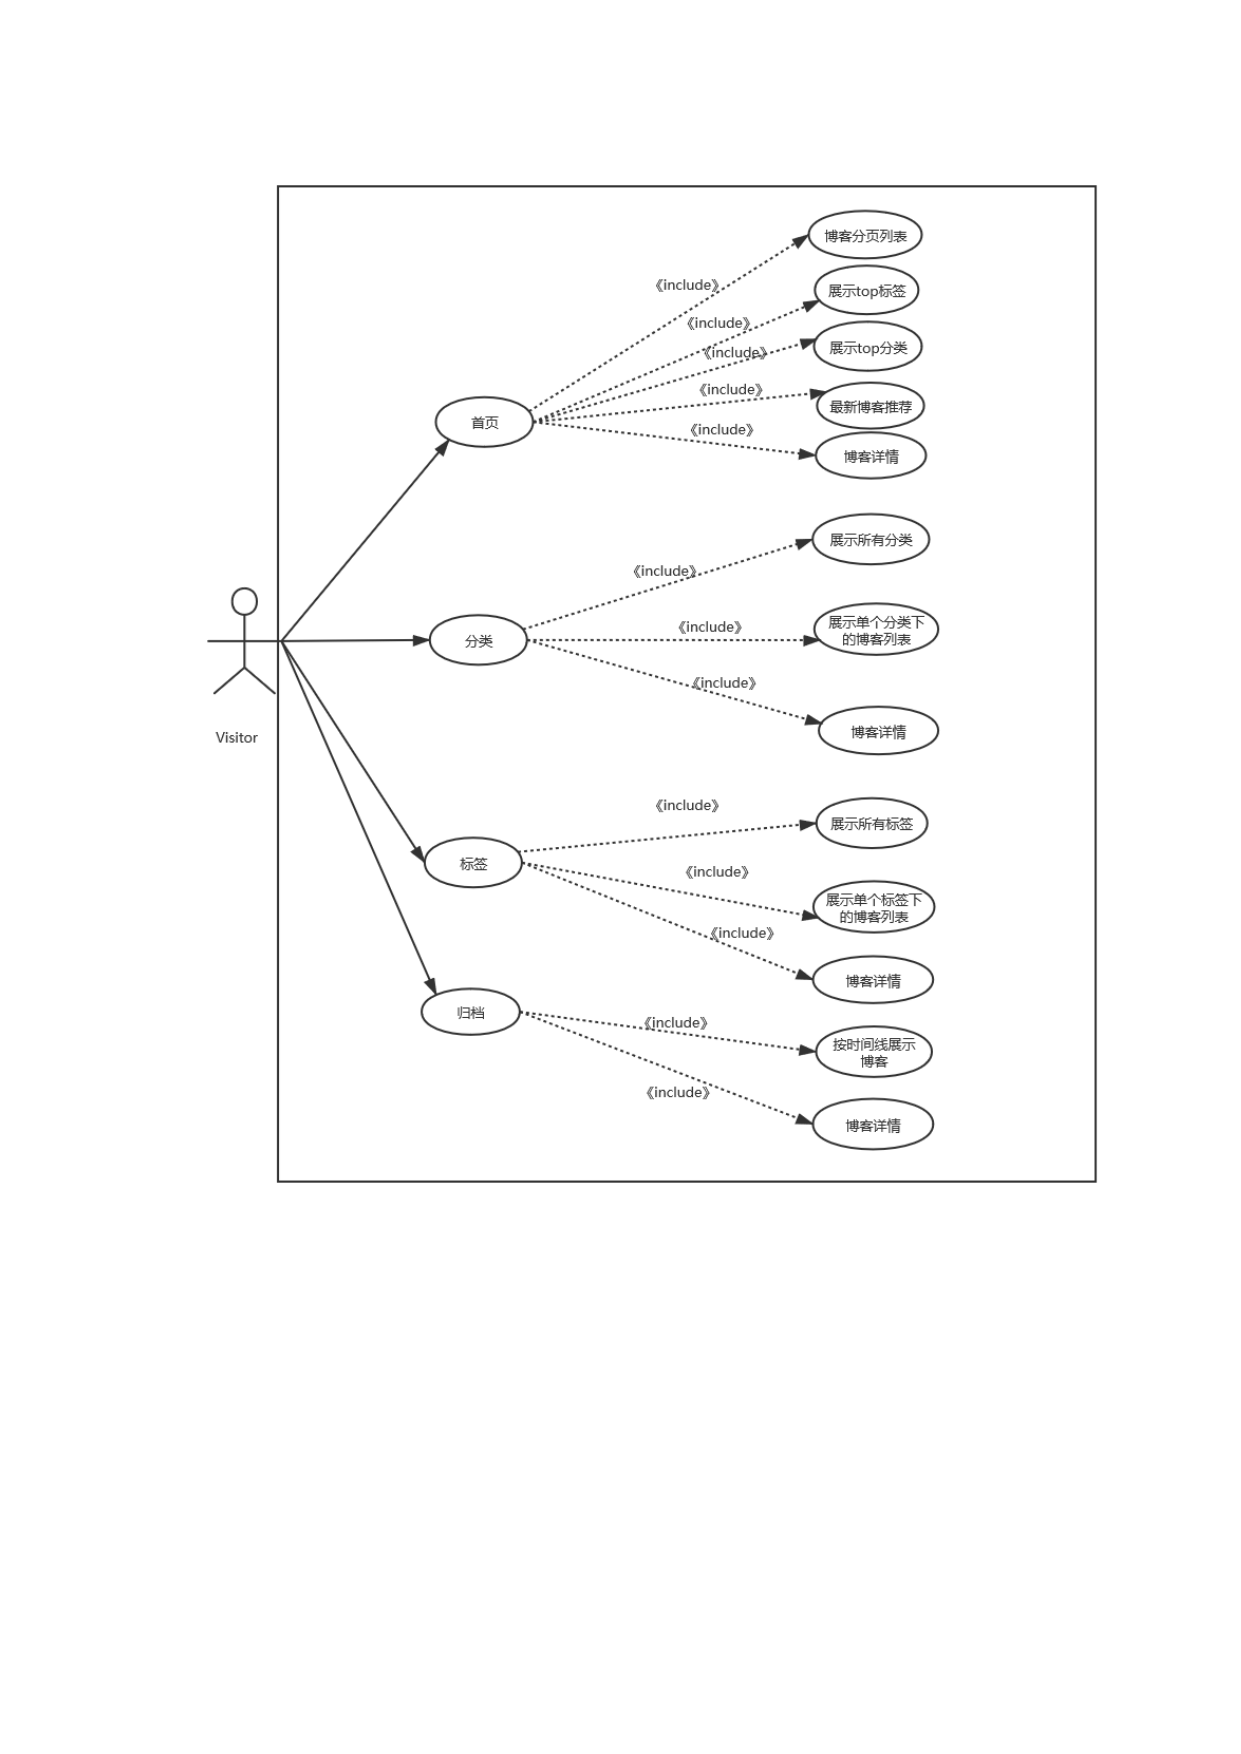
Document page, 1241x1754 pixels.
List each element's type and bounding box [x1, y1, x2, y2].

picture [147, 160, 1122, 1208]
